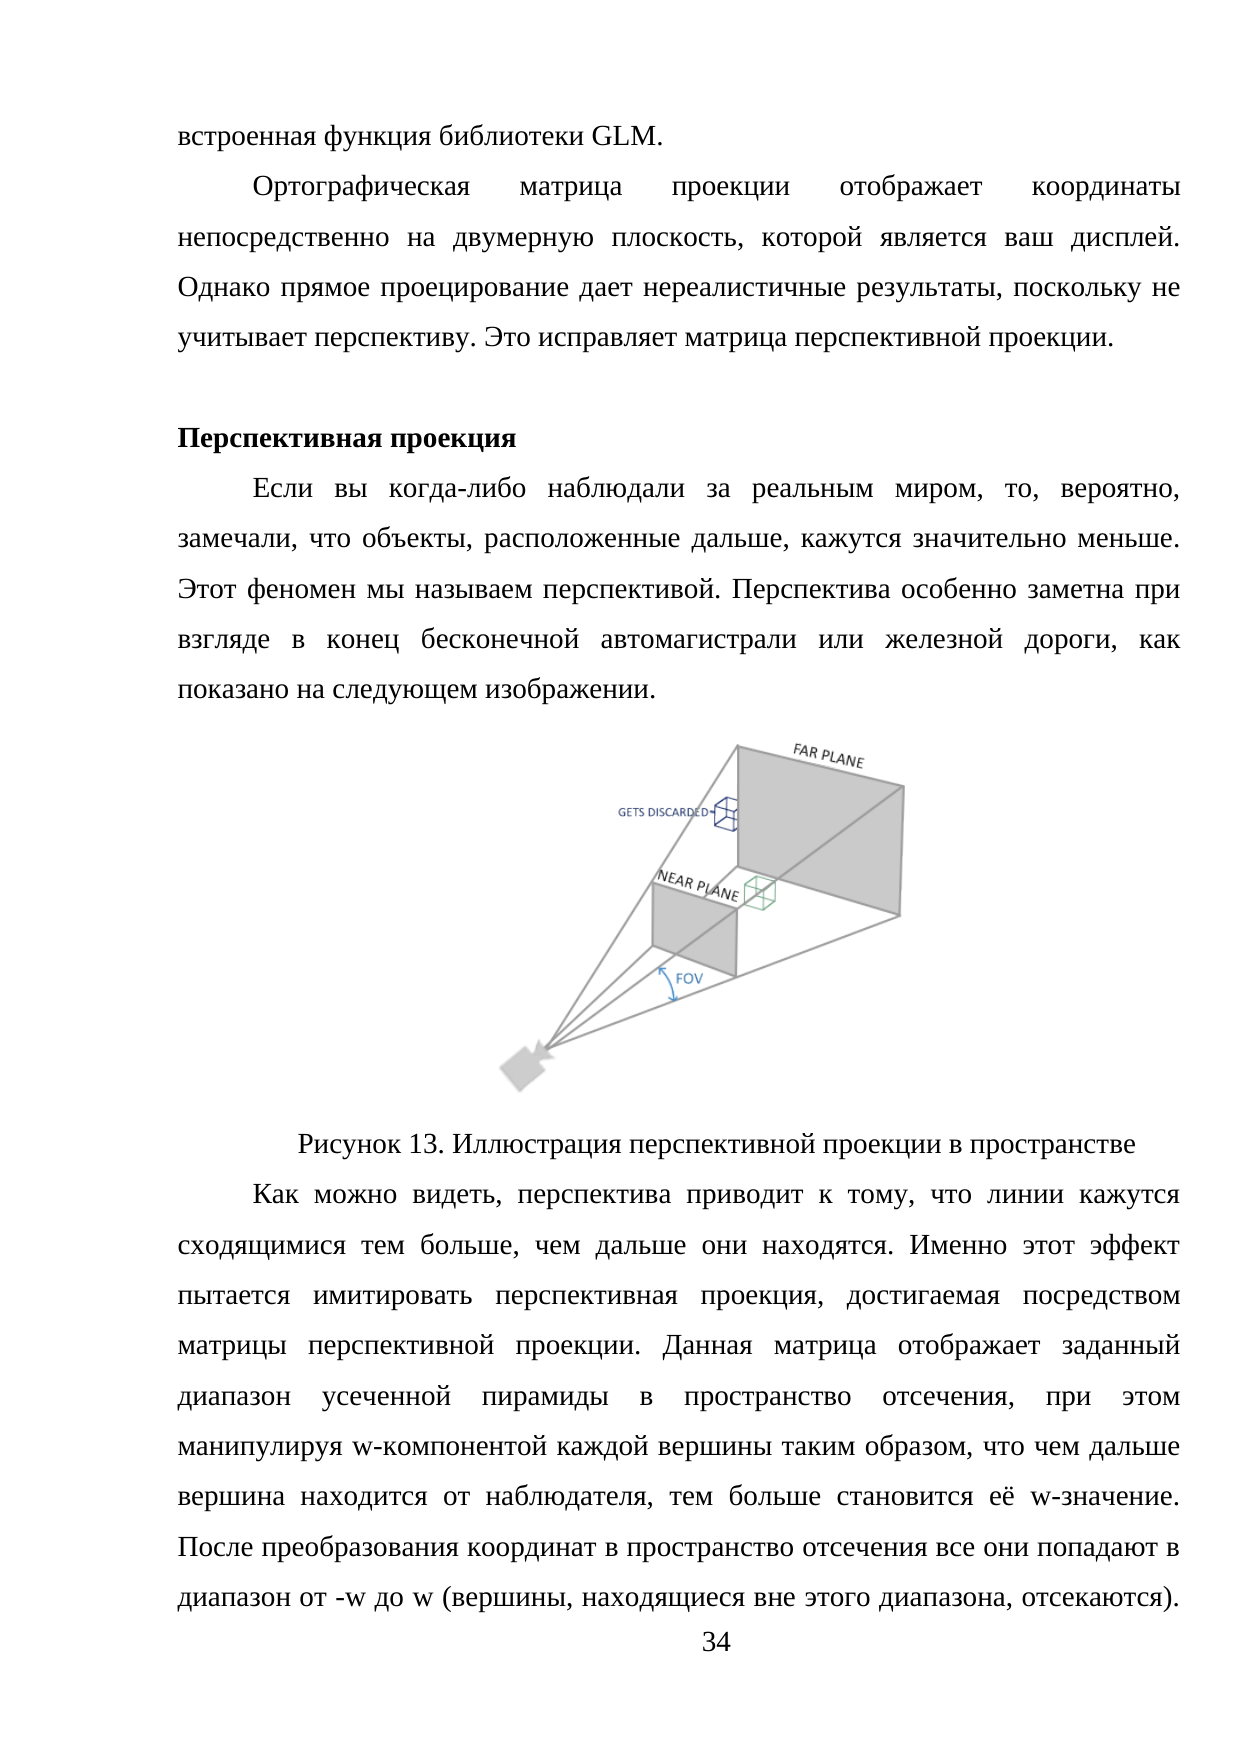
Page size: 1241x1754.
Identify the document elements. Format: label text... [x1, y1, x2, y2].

text Рисунок 13. Иллюстрация перспективной проекции в пространстве [177, 1126, 1181, 1160]
text Ортографическая матрица проекции отображает координаты непосредственно на двумерную плоскость, которой является ваш дисплей. Однако прямое проецирование дает нереалистичные результаты, поскольку не учитывает перспективу. Это исправляет матрица перспективной проекции. [177, 168, 1181, 353]
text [177, 1176, 1181, 1612]
picture [488, 721, 945, 1110]
text Если вы когда-либо наблюдали за реальным миром, то, вероятно, замечали, что объекты, расположенные дальше, кажутся значительно меньше. Этот феномен мы называем перспективой. Перспектива особенно заметна при взгляде в конец бесконечной автомагистрали или железной дороги, как показано на следующем изображении. [177, 470, 1181, 705]
text Перспективная проекция [177, 420, 1181, 453]
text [177, 118, 1181, 152]
